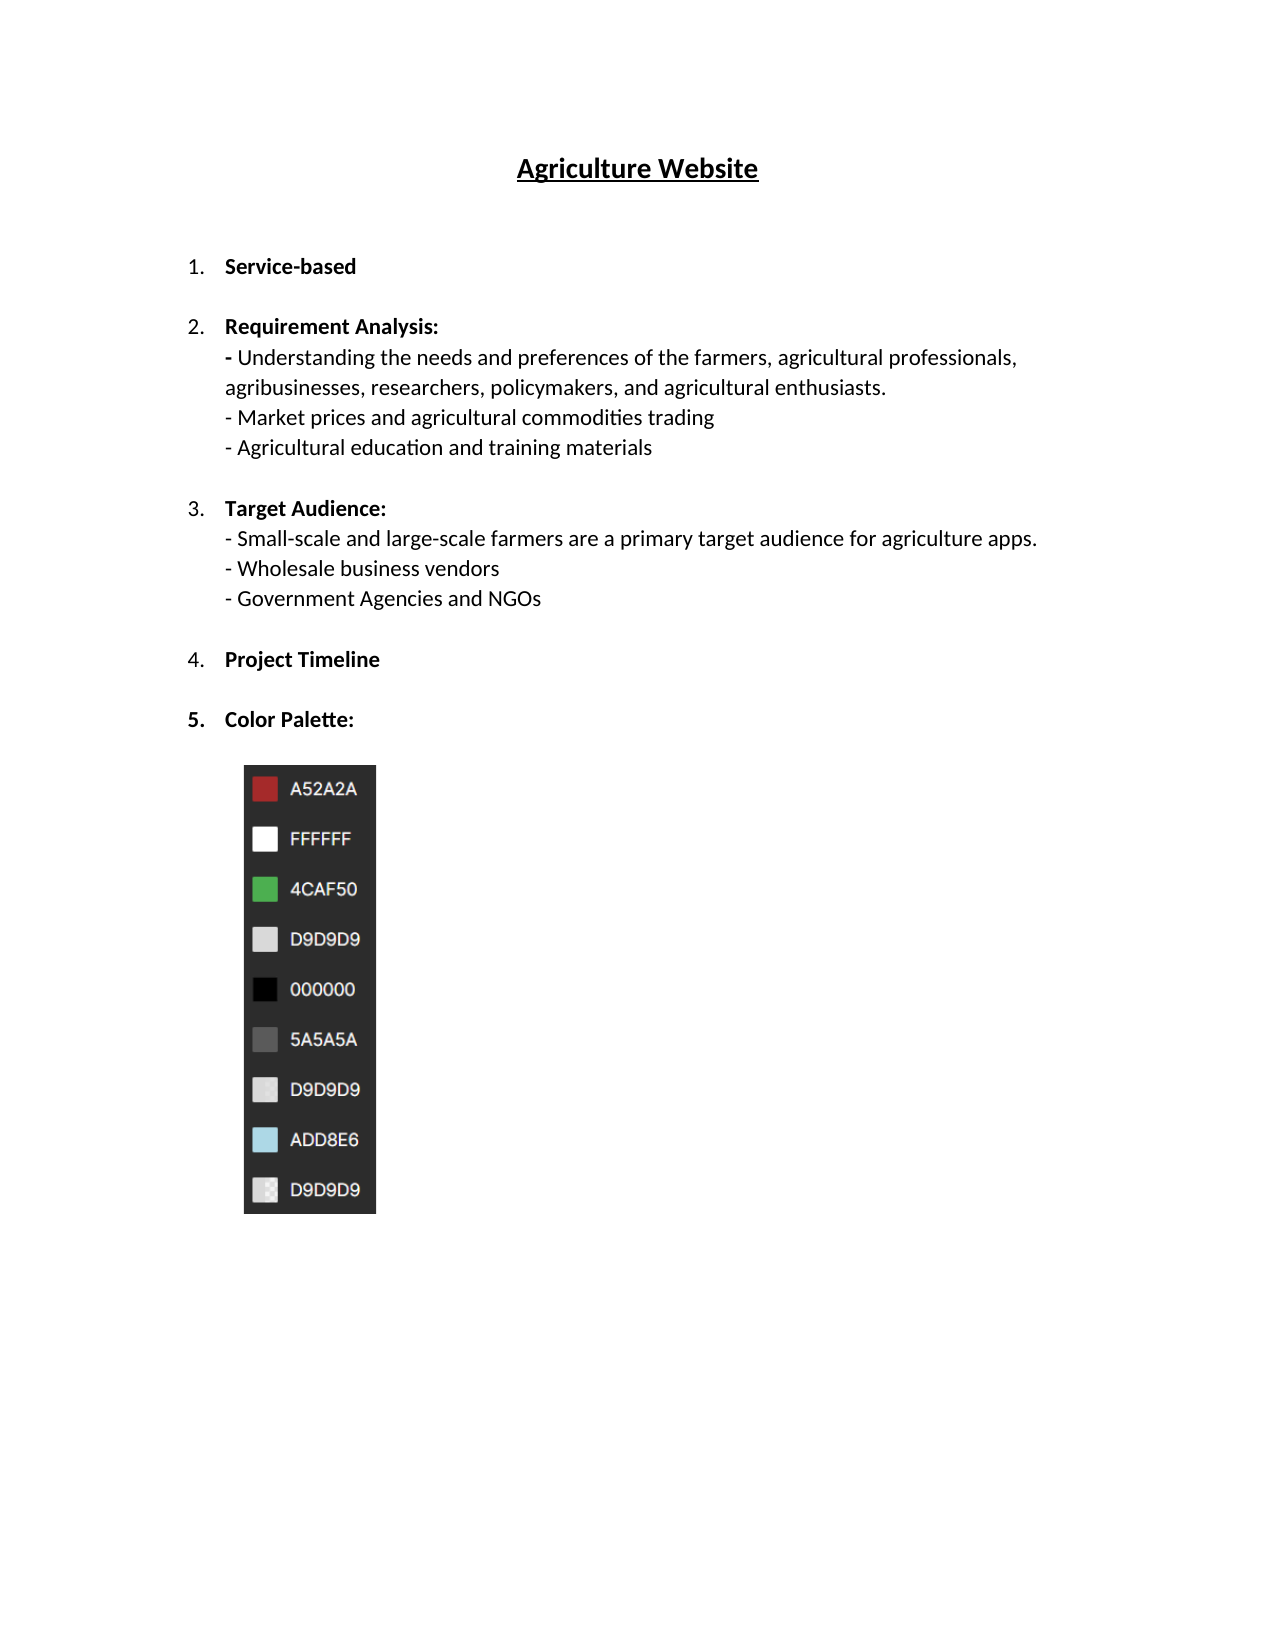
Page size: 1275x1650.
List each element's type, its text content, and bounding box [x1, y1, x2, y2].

list Color Palette: [187, 705, 1125, 1455]
text Agriculture Website [150, 150, 1125, 186]
list Service-based [187, 252, 1125, 310]
list Requirement Analysis: - Understanding the needs and preferences of the farmers, agricultural professionals, agribusinesses, researchers, policymakers, and agricultural enthusiasts. - Market prices and agricultural commodities trading - Agricultural education and training materials [187, 312, 1125, 491]
list Target Audience: - Small-scale and large-scale farmers are a primary target audience for agriculture apps. - Wholesale business vendors - Government Agencies and NGOs [187, 494, 1125, 642]
list Project Timeline [187, 645, 1125, 703]
